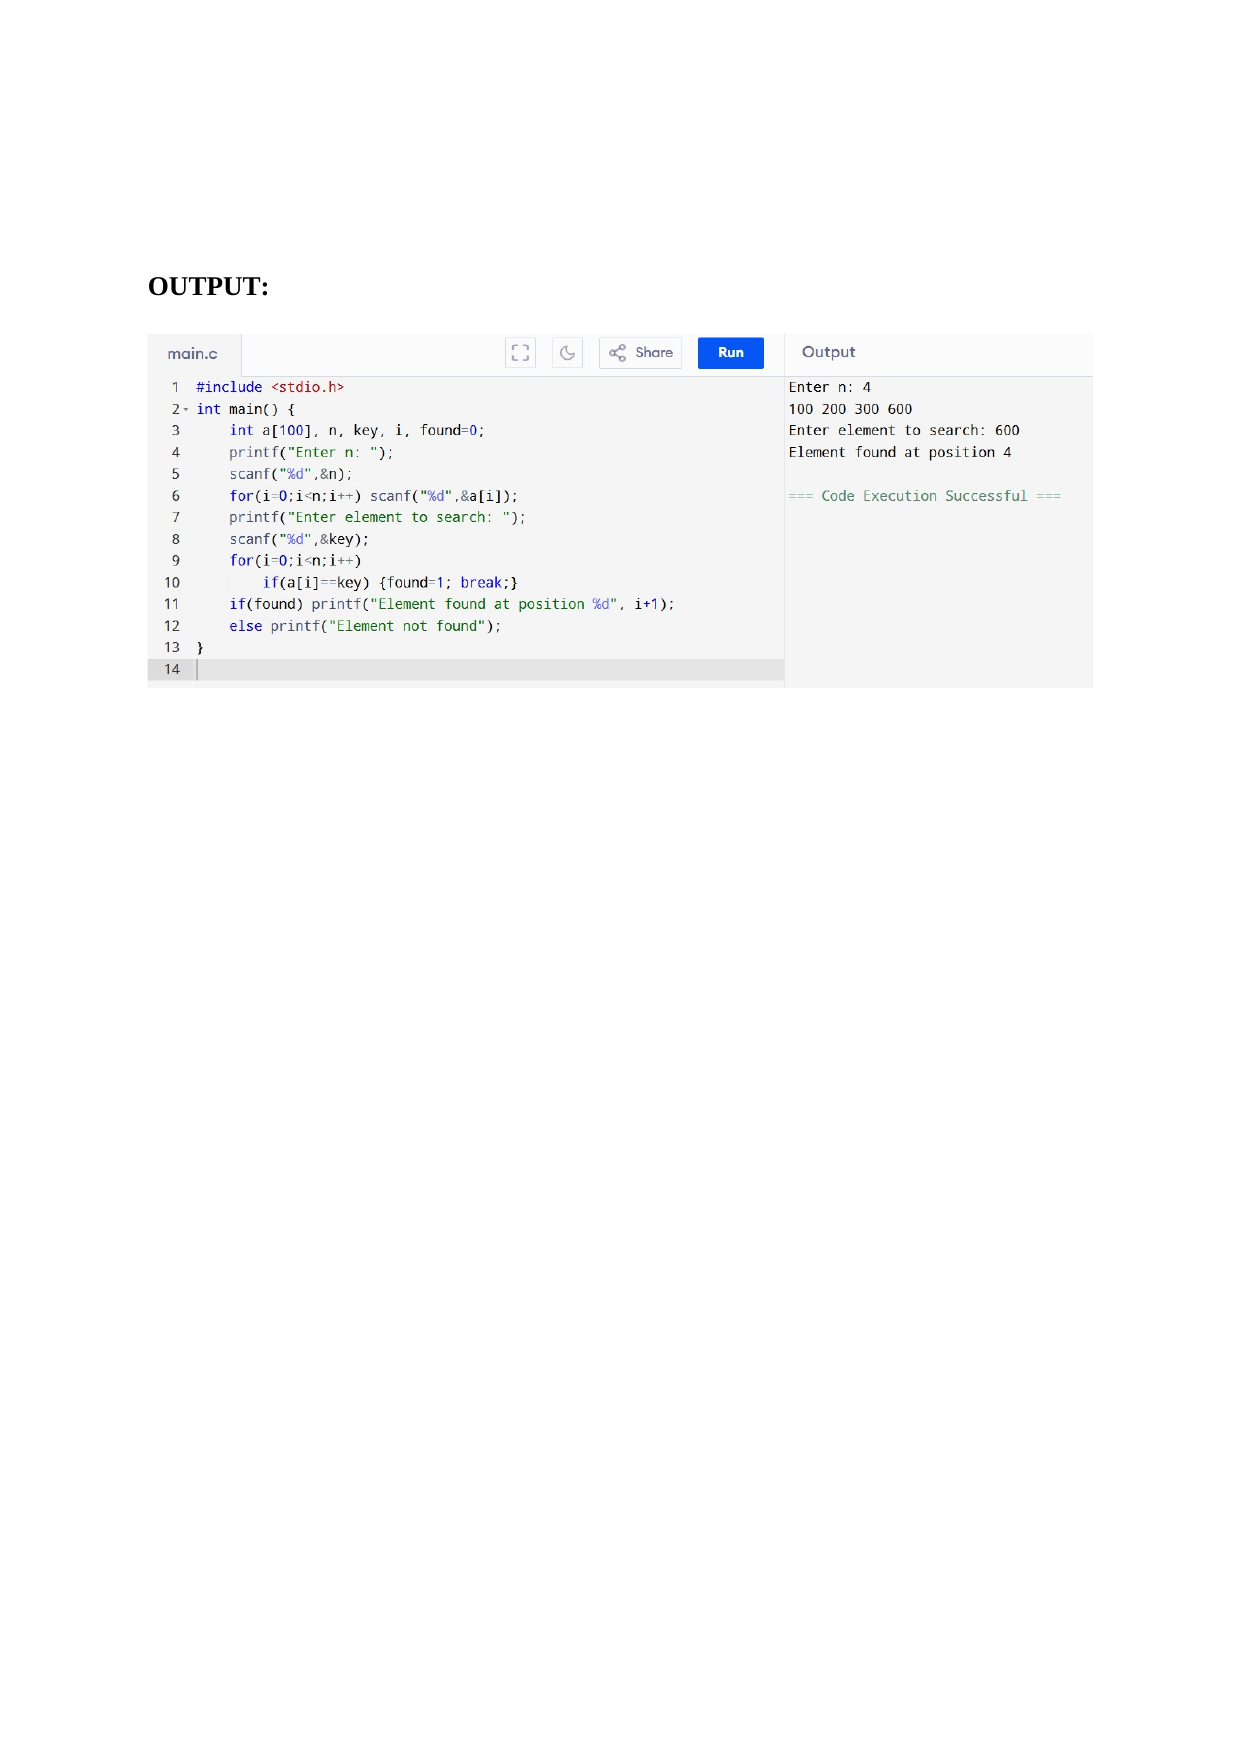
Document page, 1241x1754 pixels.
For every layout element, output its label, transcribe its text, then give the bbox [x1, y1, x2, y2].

picture [147, 334, 1093, 688]
text OUTPUT: [148, 270, 1093, 302]
